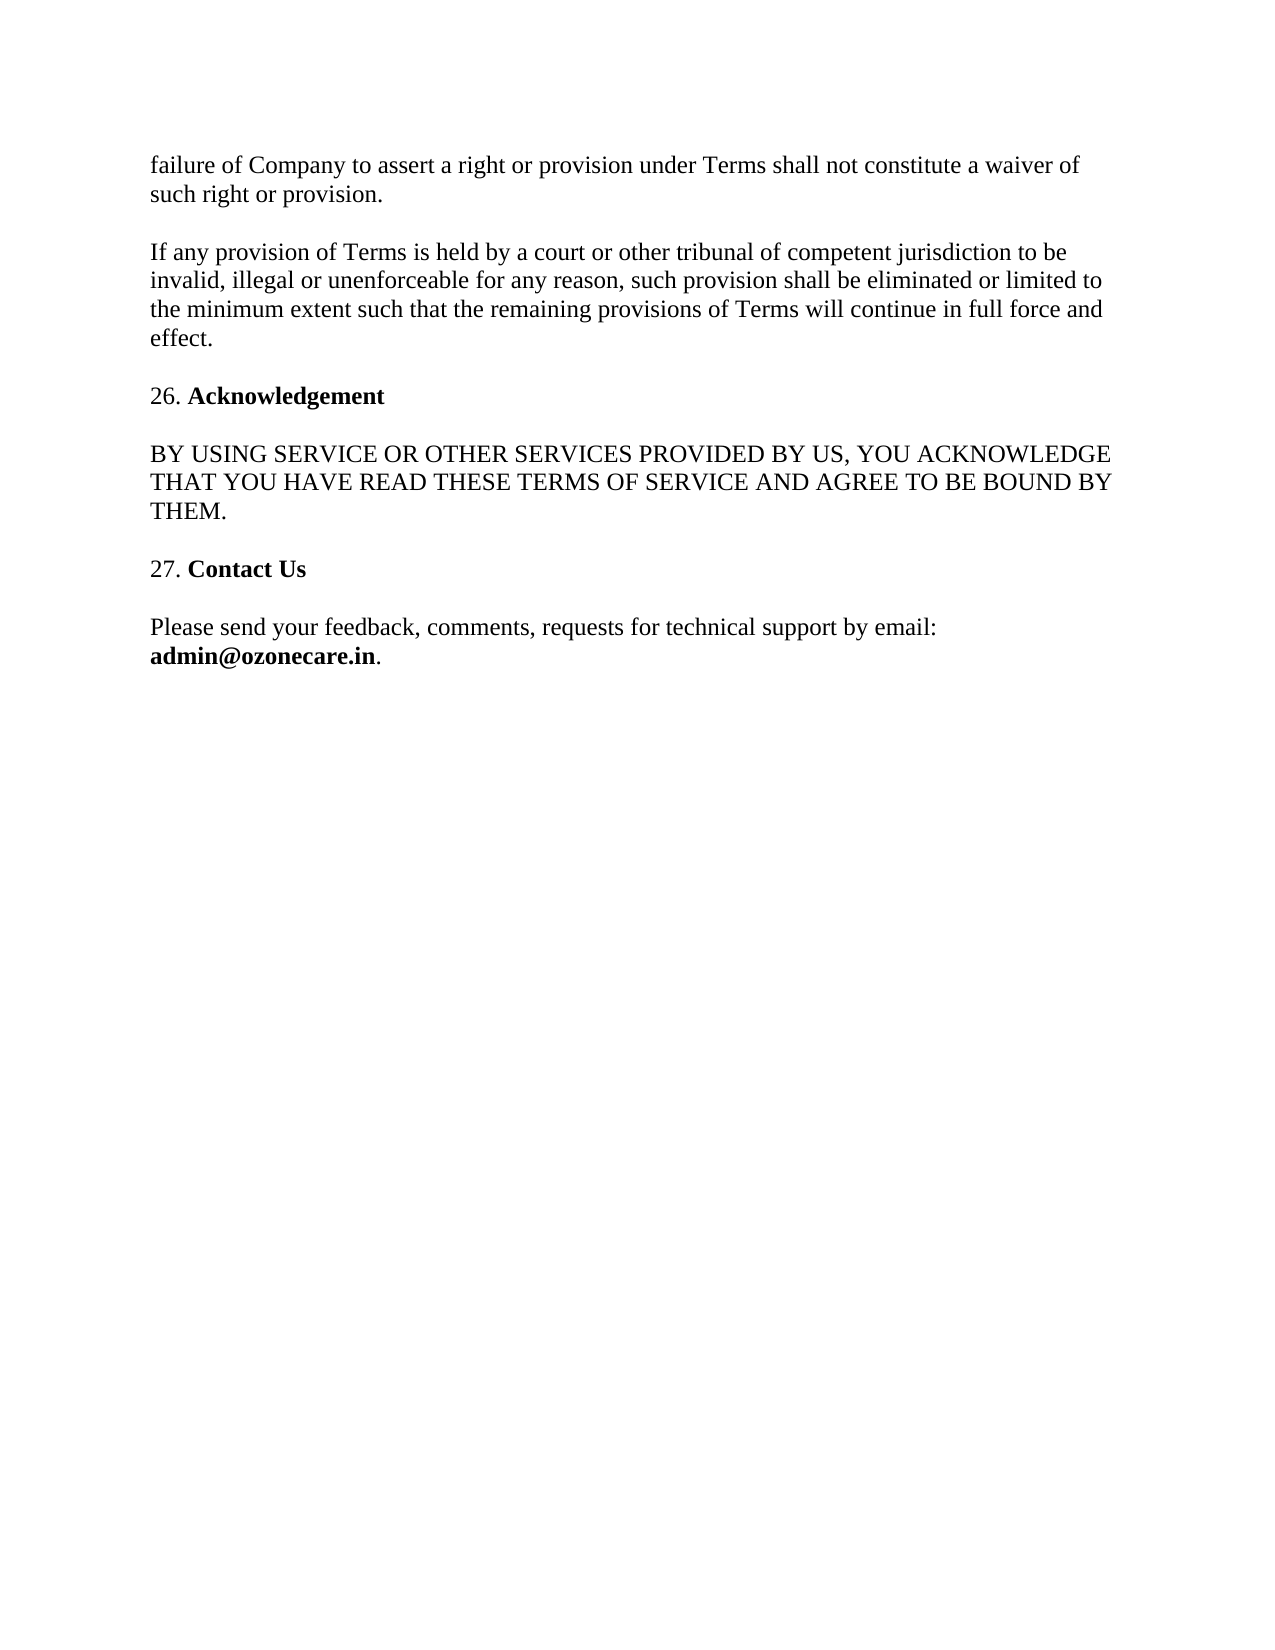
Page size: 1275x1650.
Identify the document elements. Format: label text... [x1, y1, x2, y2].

text If any provision of Terms is held by a court or other tribunal of competent jurisdiction to be invalid, illegal or unenforceable for any reason, such provision shall be eliminated or limited to the minimum extent such that the remaining provisions of Terms will continue in full force and effect. [150, 237, 1125, 352]
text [150, 150, 1125, 207]
text 27. Contact Us [150, 554, 1125, 583]
text BY USING SERVICE OR OTHER SERVICES PROVIDED BY US, YOU ACKNOWLEDGE THAT YOU HAVE READ THESE TERMS OF SERVICE AND AGREE TO BE BOUND BY THEM. [150, 439, 1125, 525]
text Please send your feedback, comments, requests for technical support by email: admin@ozonecare.in. [150, 612, 1125, 669]
text 26. Acknowledgement [150, 381, 1125, 409]
